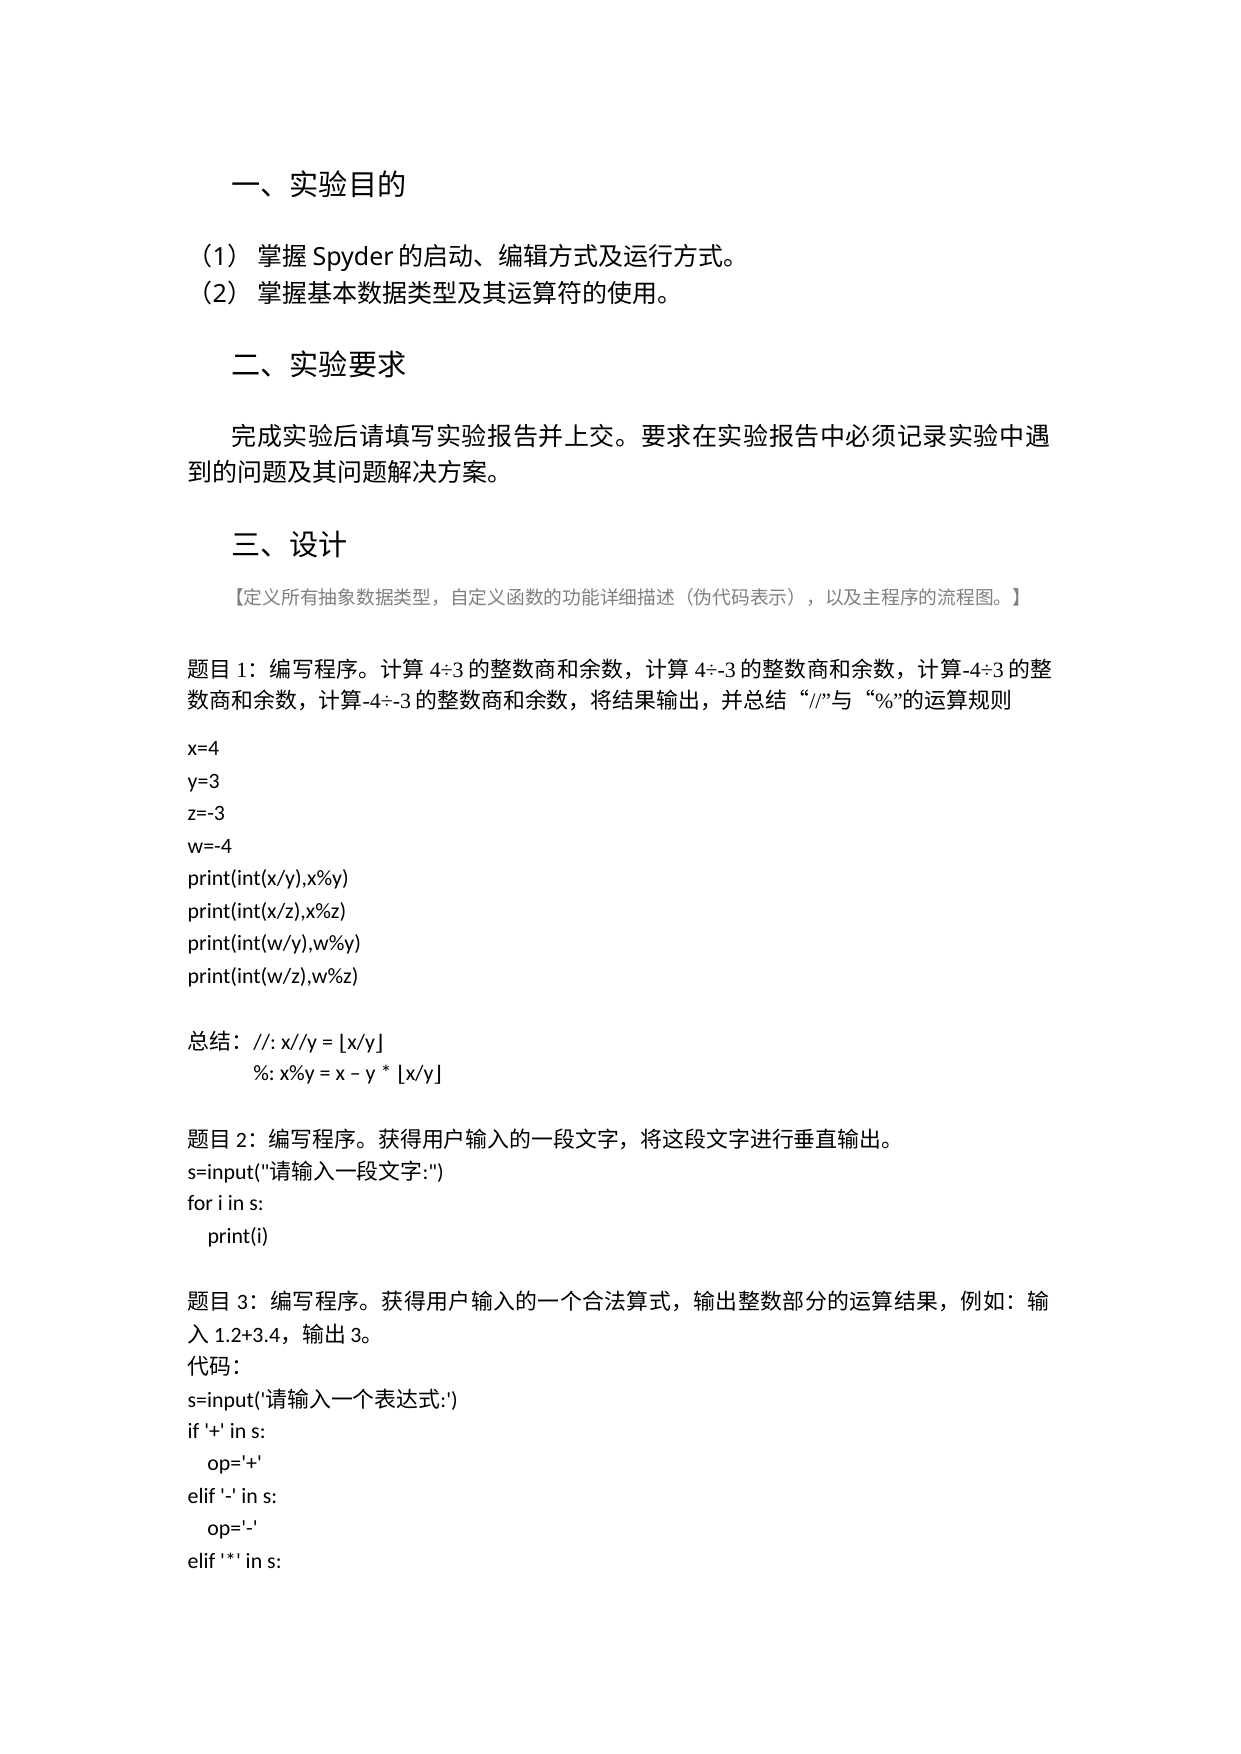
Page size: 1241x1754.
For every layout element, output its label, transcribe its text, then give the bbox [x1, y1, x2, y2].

subtitle 完成实验后请填写实验报告并上交。要求在实验报告中必须记录实验中遇到的问题及其问题解决方案。 [187, 417, 1053, 489]
text s=input("请输入一段文字:") [187, 1154, 1053, 1186]
text print(int(w/z),w%z) [187, 959, 1053, 991]
text elif '-' in s: [187, 1479, 1053, 1511]
text w=-4 [187, 829, 1053, 861]
text print(int(x/y),x%y) [187, 861, 1053, 894]
text print(i) [187, 1219, 1053, 1251]
text s=input('请输入一个表达式:') [187, 1381, 1053, 1414]
text op='-' [187, 1511, 1053, 1544]
subtitle 二、实验要求 [187, 342, 1053, 384]
text print(int(w/y),w%y) [187, 926, 1053, 959]
text %: x%y = x – y * ⌊x/y⌋ [231, 1056, 1053, 1089]
text print(int(x/z),x%z) [187, 894, 1053, 926]
subtitle （1） 掌握Spyder的启动、编辑方式及运行方式。 （2） 掌握基本数据类型及其运算符的使用。 [187, 237, 1053, 309]
text 题目3：编写程序。获得用户输入的一个合法算式，输出整数部分的运算结果，例如：输入1.2+3.4，输出3。 [187, 1284, 1053, 1349]
text x=4 [187, 731, 1053, 764]
text 代码： [187, 1349, 1053, 1381]
text elif '*' in s: [187, 1544, 1053, 1576]
text op='+' [187, 1446, 1053, 1479]
text 【定义所有抽象数据类型，自定义函数的功能详细描述（伪代码表示），以及主程序的流程图。】 [187, 580, 1053, 613]
text 总结：//: x//y = ⌊x/y⌋ [187, 1024, 1053, 1056]
text if '+' in s: [187, 1414, 1053, 1446]
text y=3 [187, 764, 1053, 796]
text for i in s: [187, 1186, 1053, 1219]
text z=-3 [187, 796, 1053, 829]
text 题目2：编写程序。获得用户输入的一段文字，将这段文字进行垂直输出。 [187, 1121, 1053, 1154]
subtitle 三、设计 [187, 522, 1053, 564]
subtitle 一、实验目的 [231, 162, 1053, 204]
subtitle 题目1：编写程序。计算4÷3的整数商和余数，计算4÷-3的整数商和余数，计算-4÷3的整数商和余数，计算-4÷-3的整数商和余数，将结果输出，并总结“//”与“%”的运算规则 [187, 652, 1053, 715]
